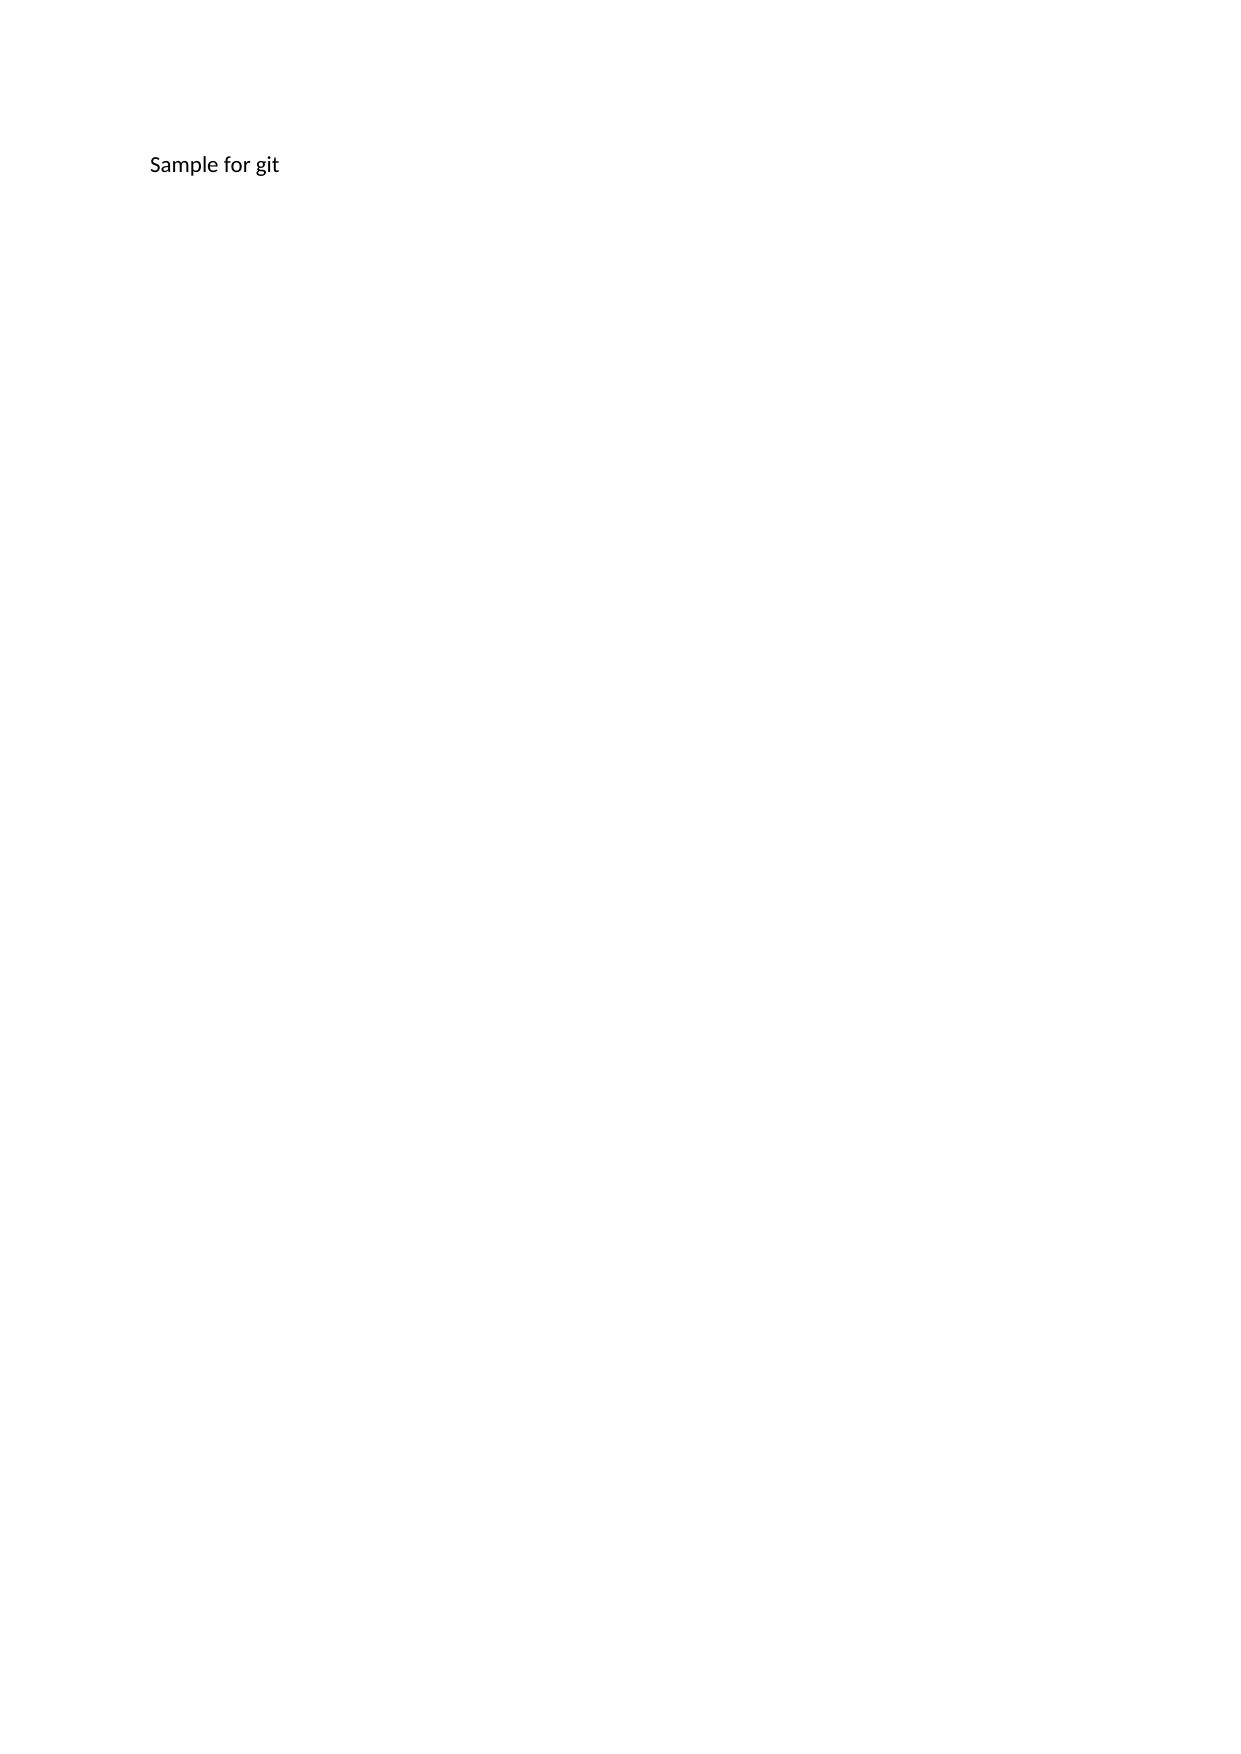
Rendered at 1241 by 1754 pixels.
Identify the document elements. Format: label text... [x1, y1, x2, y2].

text Sample for git [150, 150, 1090, 178]
